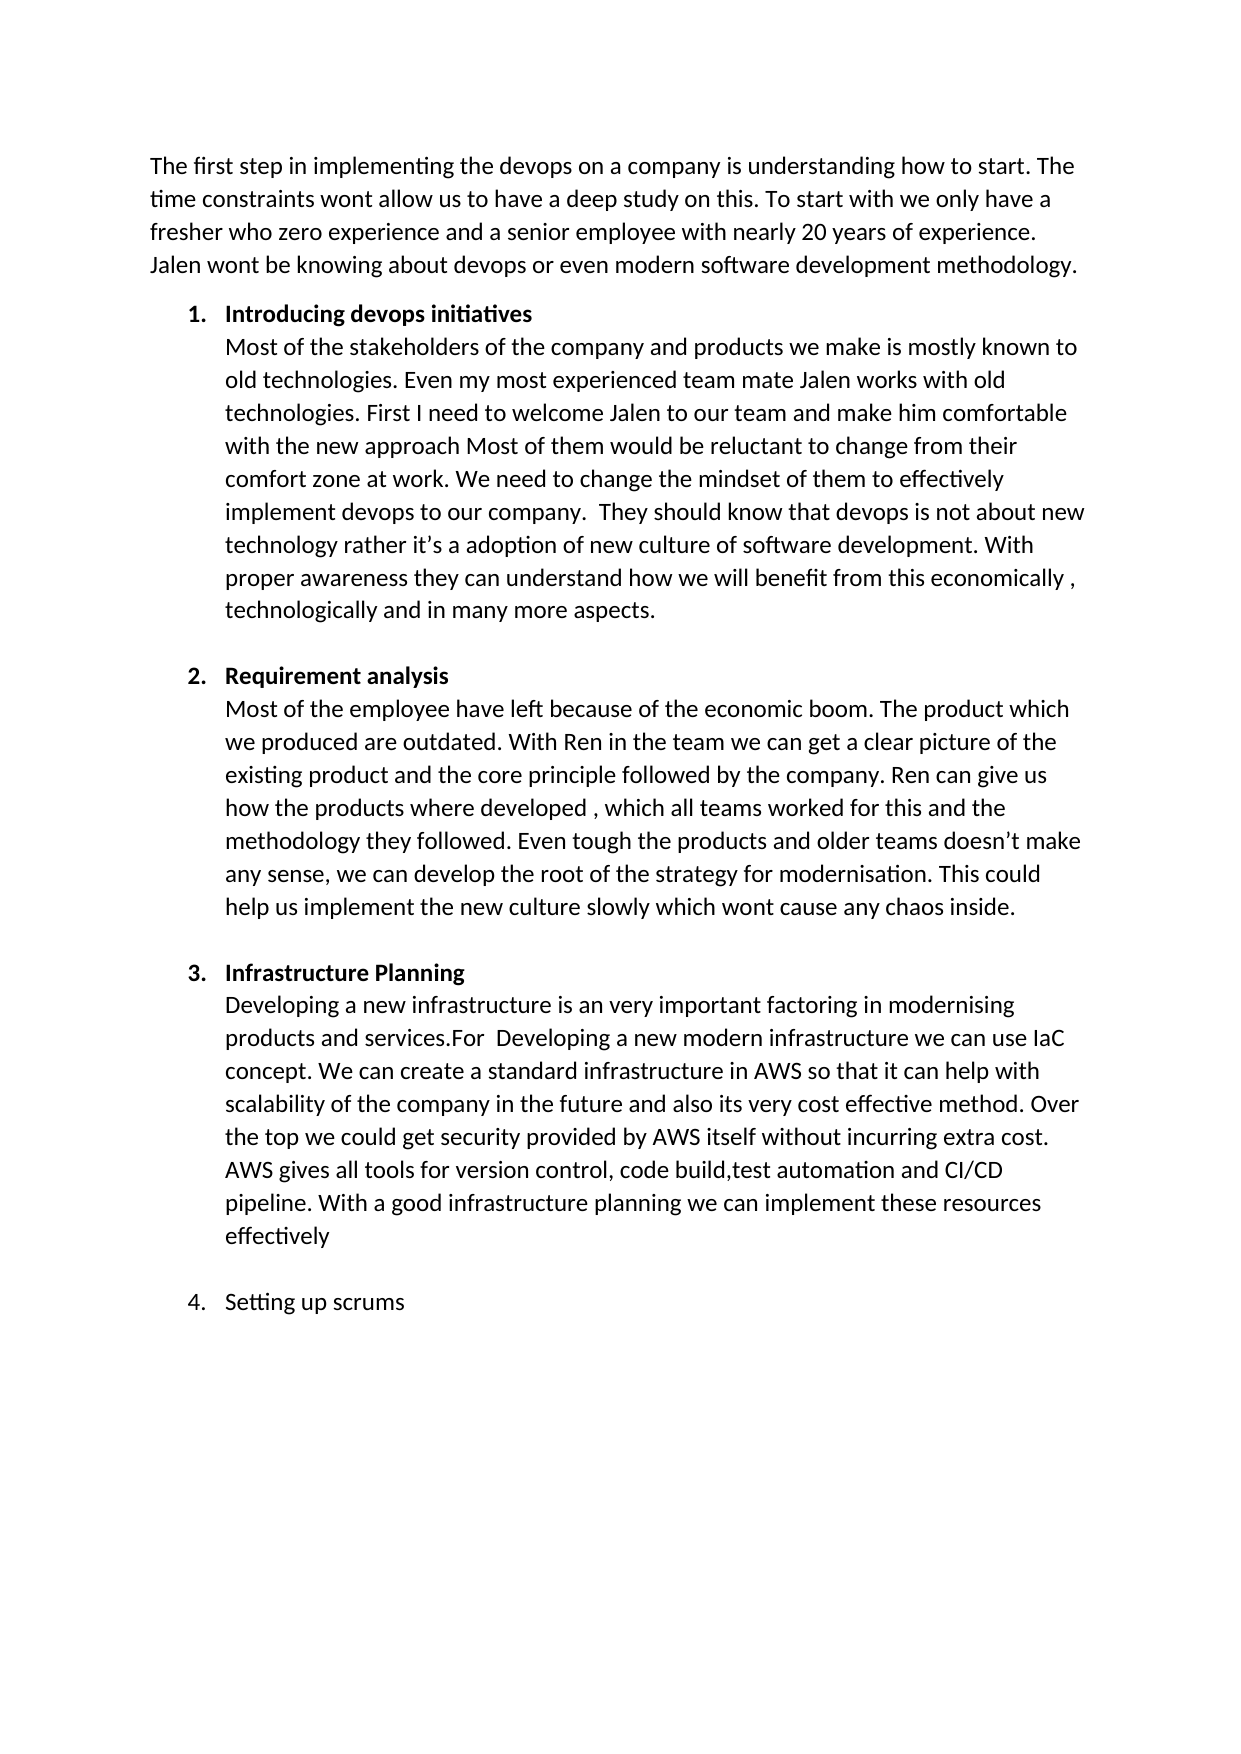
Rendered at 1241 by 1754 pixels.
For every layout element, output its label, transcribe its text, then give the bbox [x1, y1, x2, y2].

list Infrastructure Planning [187, 957, 1090, 987]
list Most of the employee have left because of the economic boom. The product which we produced are outdated. With Ren in the team we can get a clear picture of the existing product and the core principle followed by the company. Ren can give us how the products where developed , which all teams worked for this and the methodology they followed. Even tough the products and older teams doesn’t make any sense, we can develop the root of the strategy for modernisation. This could help us implement the new culture slowly which wont cause any chaos inside. [225, 693, 1090, 921]
list Introducing devops initiatives [187, 298, 1090, 329]
list Developing a new infrastructure is an very important factoring in modernising products and services.For Developing a new modern infrastructure we can use IaC concept. We can create a standard infrastructure in AWS so that it can help with scalability of the company in the future and also its very cost effective method. Over the top we could get security provided by AWS itself without incurring extra cost. AWS gives all tools for version control, code build,test automation and CI/CD pipeline. With a good infrastructure planning we can implement these resources effectively [225, 989, 1090, 1251]
list Most of the stakeholders of the company and products we make is mostly known to old technologies. Even my most experienced team mate Jalen works with old technologies. First I need to welcome Jalen to our team and make him comfortable with the new approach Most of them would be reluctant to change from their comfort zone at work. We need to change the mindset of them to effectively implement devops to our company. They should know that devops is not about new technology rather it’s a adoption of new culture of software development. With proper awareness they can understand how we will benefit from this economically , technologically and in many more aspects. [225, 331, 1090, 625]
text The first step in implementing the devops on a company is understanding how to start. The time constraints wont allow us to have a deep study on this. To start with we only have a fresher who zero experience and a senior employee with nearly 20 years of experience. Jalen wont be knowing about devops or even modern software development methodology. [150, 150, 1090, 279]
list Setting up scrums [187, 1286, 1090, 1316]
list Requirement analysis [187, 660, 1090, 691]
